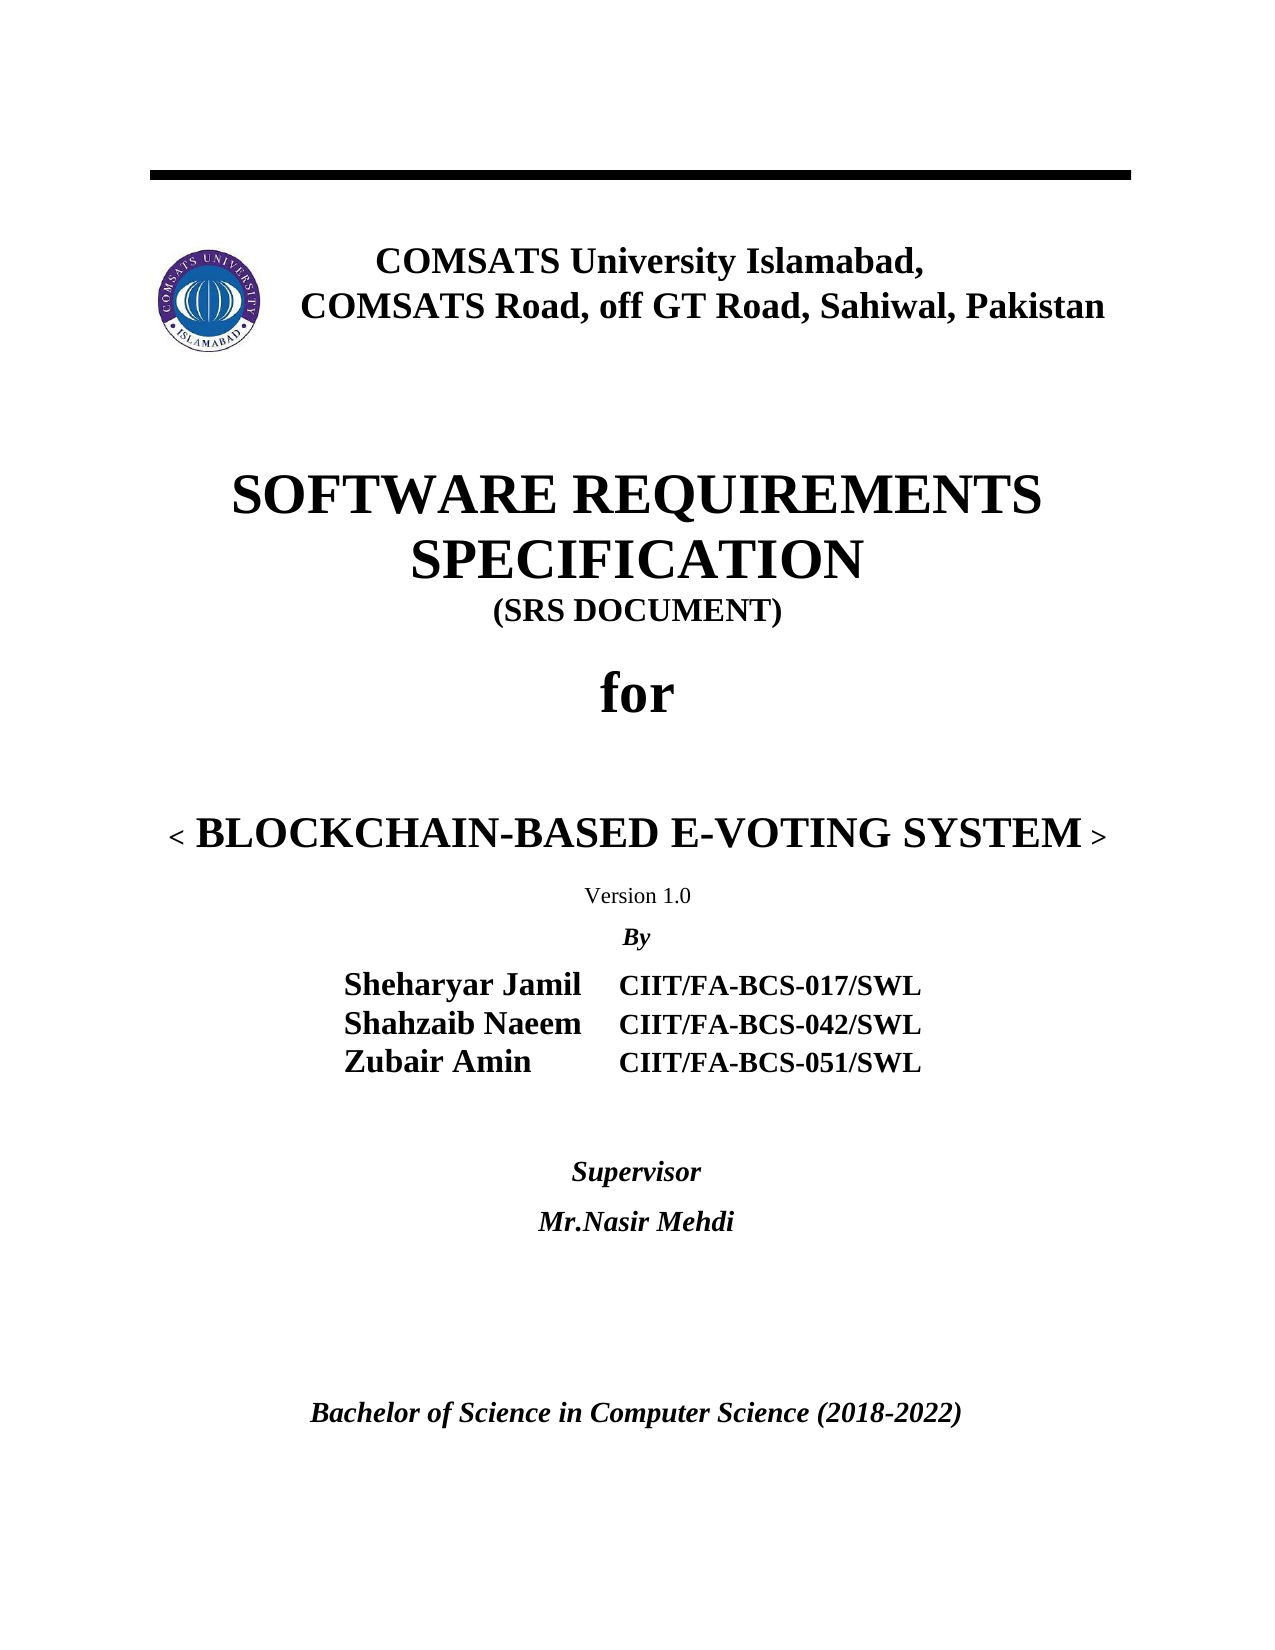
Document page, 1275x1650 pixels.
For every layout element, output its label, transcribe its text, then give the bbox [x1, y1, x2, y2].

picture [150, 241, 267, 358]
text Bachelor of Science in Computer Science (2018-2022) [150, 1395, 1125, 1428]
text Zubair Amin CIIT/FA-BCS-051/SWL [344, 1041, 1125, 1080]
text for [150, 658, 1125, 726]
text < BLOCKCHAIN-BASED E-VOTING SYSTEM > [150, 807, 1125, 857]
text COMSATS University Islamabad, [375, 238, 1125, 282]
text Supervisor [150, 1154, 1125, 1188]
text (SRS DOCUMENT) [150, 591, 1125, 629]
text COMSATS Road, off GT Road, Sahiwal, Pakistan [300, 284, 1125, 327]
text Sheharyar Jamil CIIT/FA-BCS-017/SWL [344, 965, 1125, 1003]
picture [150, 170, 1132, 180]
text Shahzaib Naeem CIIT/FA-BCS-042/SWL [344, 1003, 1125, 1041]
text SOFTWARE REQUIREMENTS SPECIFICATION [158, 461, 1117, 591]
text Mr.Nasir Mehdi [150, 1204, 1125, 1238]
text By [150, 922, 1125, 950]
text Version 1.0 [150, 882, 1125, 908]
